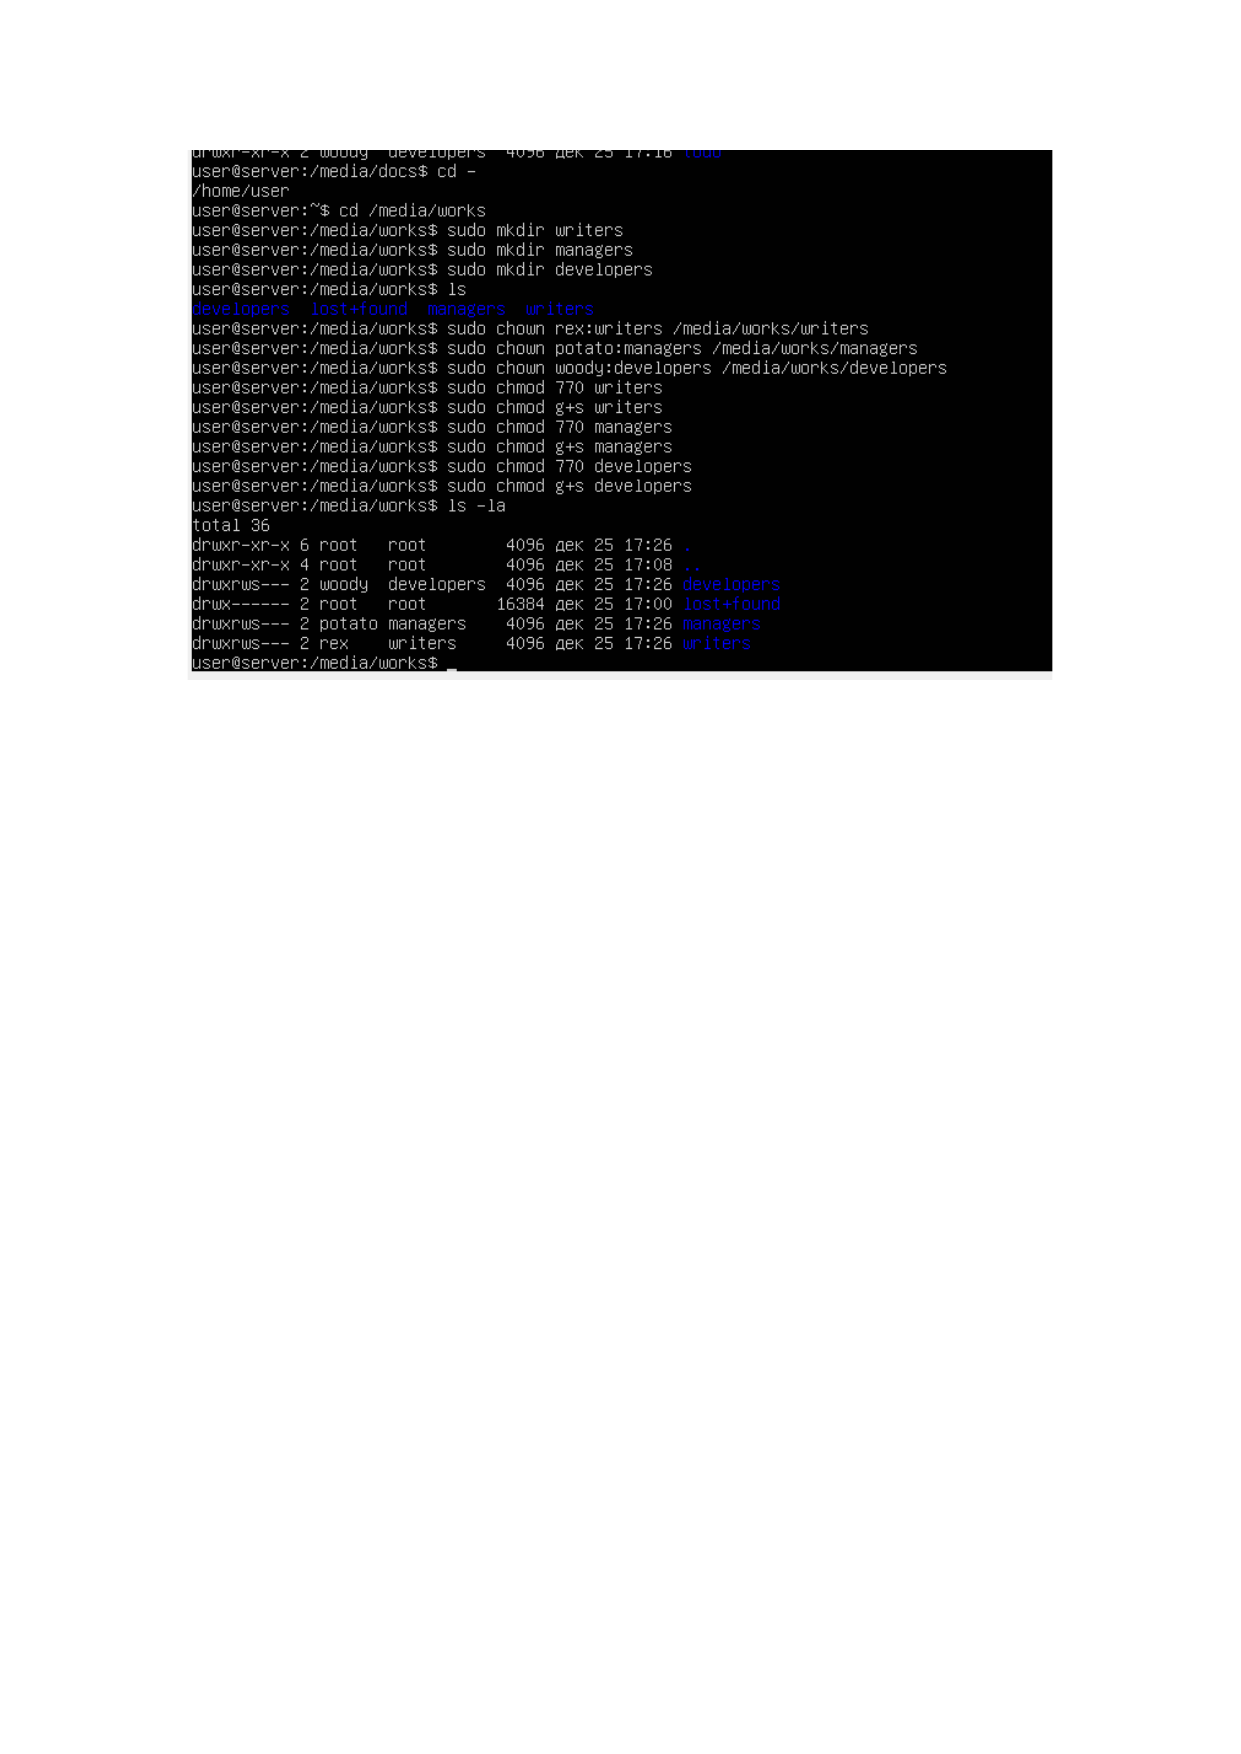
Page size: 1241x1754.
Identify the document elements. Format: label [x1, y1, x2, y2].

picture [187, 150, 1053, 680]
